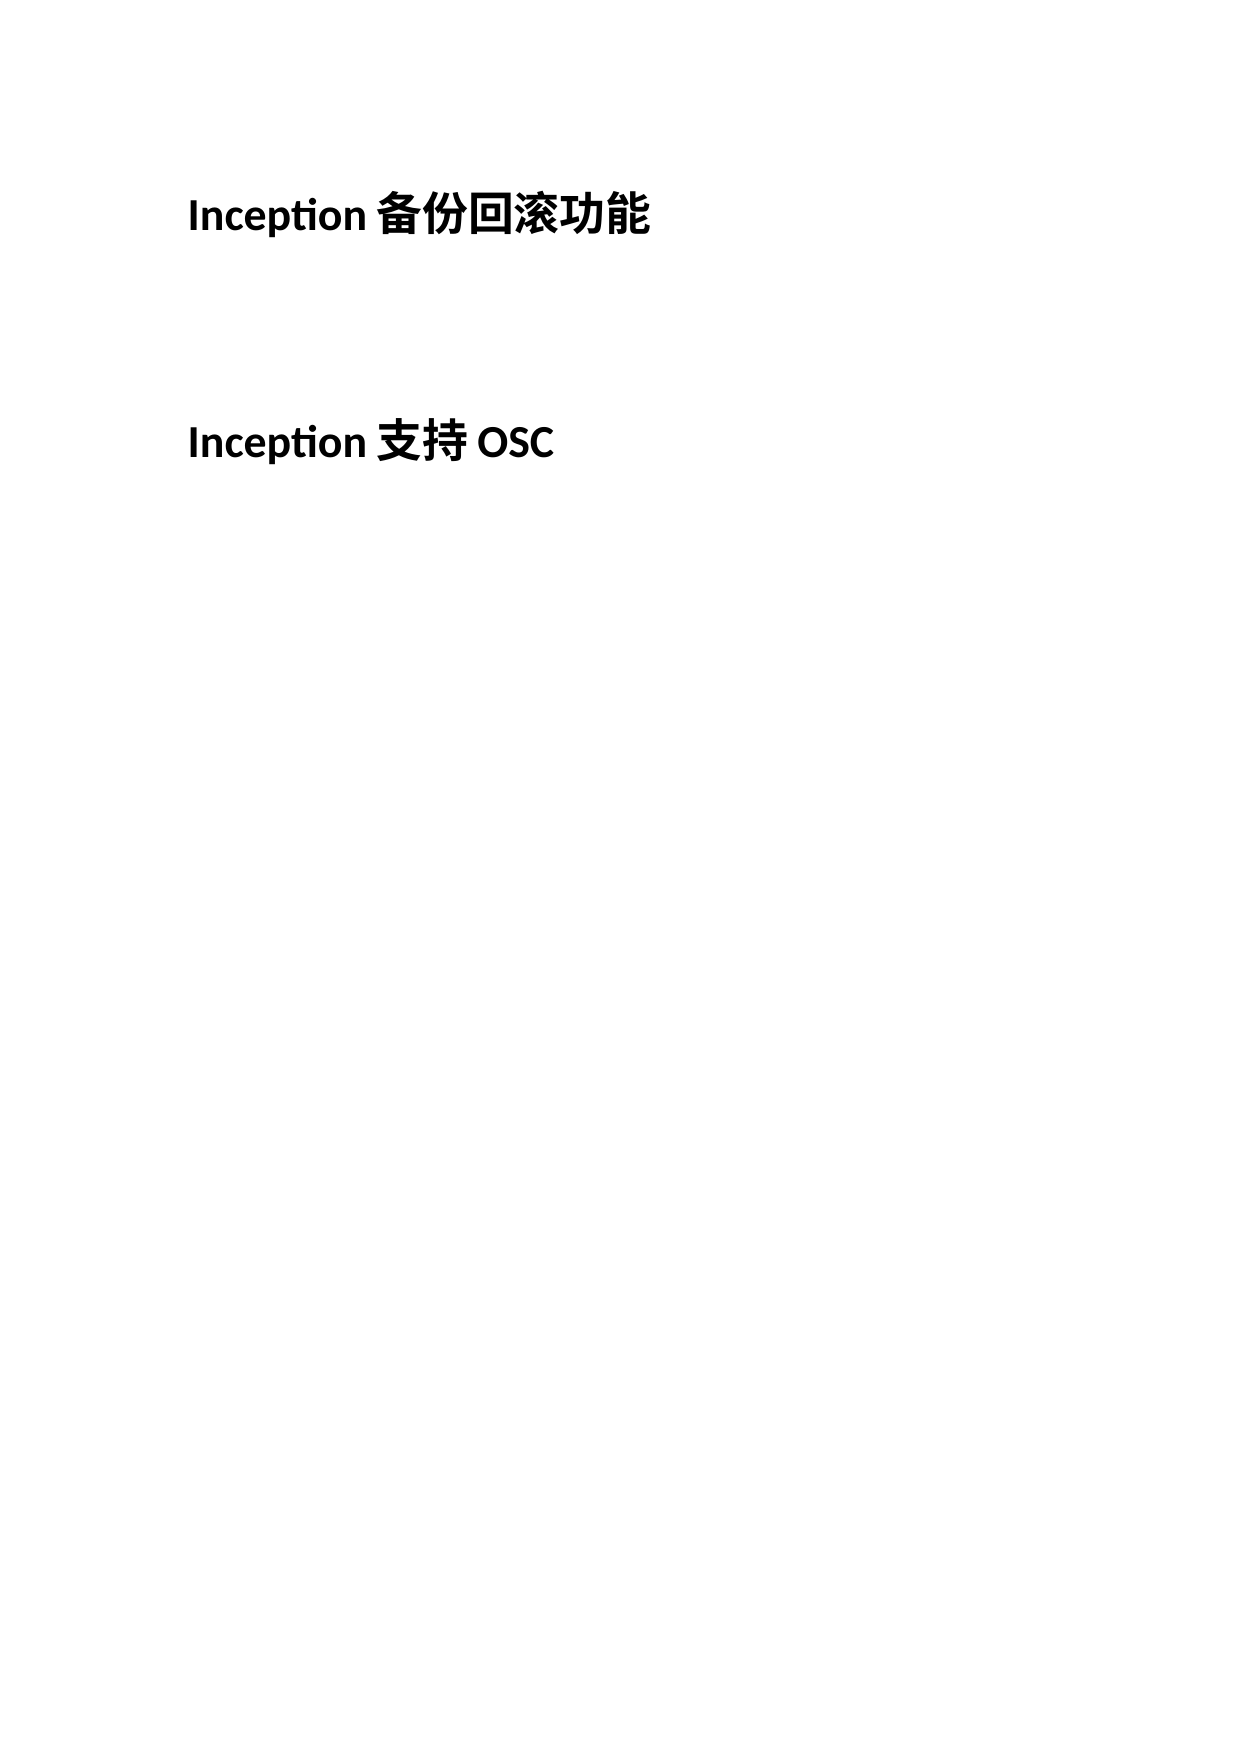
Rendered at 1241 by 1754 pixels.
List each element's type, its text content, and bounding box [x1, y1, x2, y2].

subtitle Inception支持OSC [187, 388, 1053, 486]
subtitle Inception备份回滚功能 [187, 162, 1053, 259]
